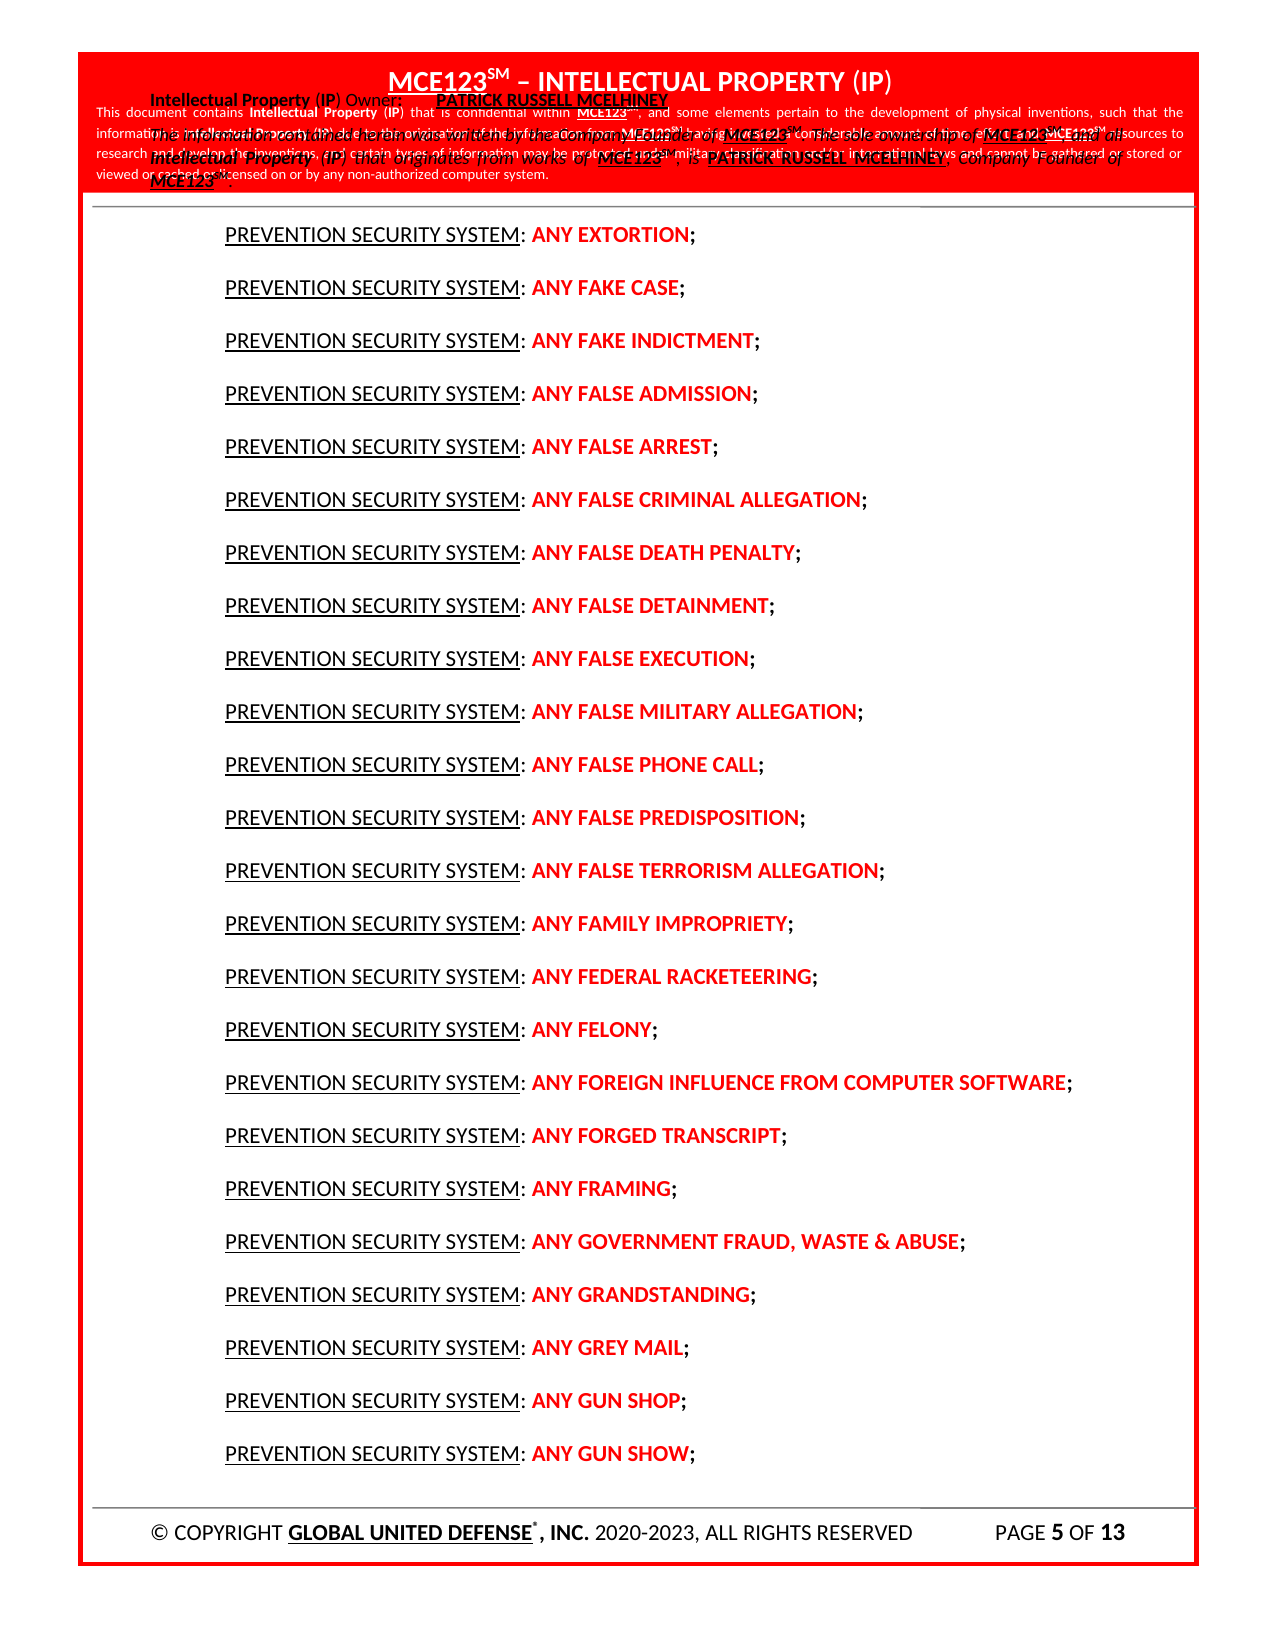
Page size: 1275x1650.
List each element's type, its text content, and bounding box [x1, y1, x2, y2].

text PREVENTION SECURITY SYSTEM: ANY FALSE PREDISPOSITION; [187, 803, 1125, 831]
text PREVENTION SECURITY SYSTEM: ANY FELONY; [187, 1015, 1125, 1043]
text PREVENTION SECURITY SYSTEM: ANY EXTORTION; [187, 220, 1125, 248]
text PREVENTION SECURITY SYSTEM: ANY FALSE TERRORISM ALLEGATION; [187, 856, 1125, 884]
text PREVENTION SECURITY SYSTEM: ANY FAKE CASE; [187, 273, 1125, 301]
text PREVENTION SECURITY SYSTEM: ANY GUN SHOW; [187, 1439, 1125, 1468]
text PREVENTION SECURITY SYSTEM: ANY GUN SHOP; [187, 1387, 1125, 1414]
text PREVENTION SECURITY SYSTEM: ANY FALSE DEATH PENALTY; [187, 538, 1125, 566]
text PREVENTION SECURITY SYSTEM: ANY GRANDSTANDING; [187, 1281, 1125, 1308]
text PREVENTION SECURITY SYSTEM: ANY FAMILY IMPROPRIETY; [187, 909, 1125, 937]
text PREVENTION SECURITY SYSTEM: ANY FRAMING; [187, 1174, 1125, 1202]
text PREVENTION SECURITY SYSTEM: ANY FALSE CRIMINAL ALLEGATION; [187, 485, 1125, 513]
text PREVENTION SECURITY SYSTEM: ANY FALSE ARREST; [187, 432, 1125, 460]
text PREVENTION SECURITY SYSTEM: ANY FALSE EXECUTION; [187, 644, 1125, 672]
text PREVENTION SECURITY SYSTEM: ANY FALSE MILITARY ALLEGATION; [187, 697, 1125, 725]
text PREVENTION SECURITY SYSTEM: ANY FEDERAL RACKETEERING; [187, 962, 1125, 990]
text PREVENTION SECURITY SYSTEM: ANY FORGED TRANSCRIPT; [187, 1121, 1125, 1149]
text PREVENTION SECURITY SYSTEM: ANY FALSE PHONE CALL; [187, 750, 1125, 778]
text PREVENTION SECURITY SYSTEM: ANY GOVERNMENT FRAUD, WASTE & ABUSE; [187, 1227, 1125, 1256]
text PREVENTION SECURITY SYSTEM: ANY GREY MAIL; [187, 1333, 1125, 1362]
text PREVENTION SECURITY SYSTEM: ANY FAKE INDICTMENT; [187, 326, 1125, 354]
text PREVENTION SECURITY SYSTEM: ANY FOREIGN INFLUENCE FROM COMPUTER SOFTWARE; [187, 1068, 1125, 1096]
text PREVENTION SECURITY SYSTEM: ANY FALSE DETAINMENT; [187, 591, 1125, 619]
text PREVENTION SECURITY SYSTEM: ANY FALSE ADMISSION; [187, 379, 1125, 407]
